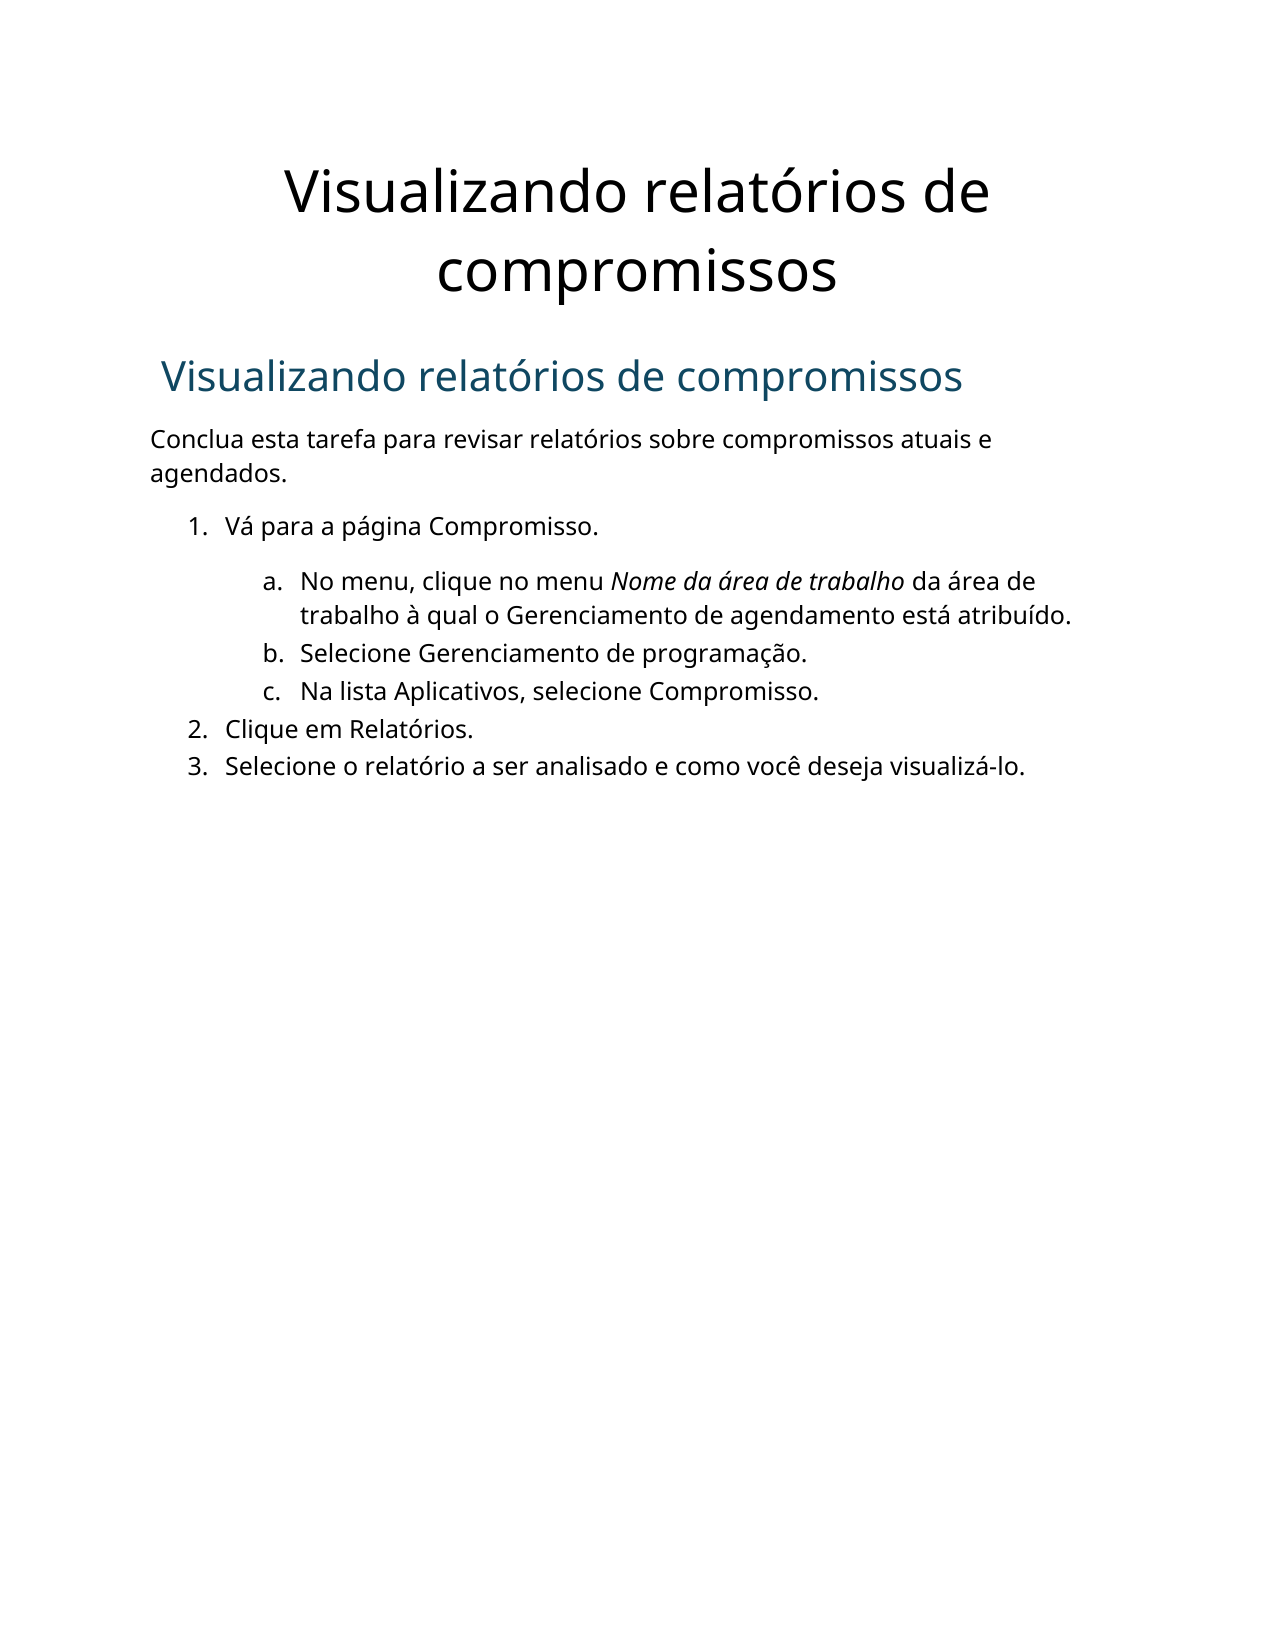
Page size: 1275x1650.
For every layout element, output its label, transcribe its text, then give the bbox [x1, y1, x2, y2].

list Na lista Aplicativos, selecione Compromisso. [262, 673, 1125, 707]
title Visualizando relatórios de compromissos [150, 150, 1125, 309]
list Clique em Relatórios. [187, 711, 1125, 745]
subtitle Visualizando relatórios de compromissos [150, 346, 1125, 403]
list No menu, clique no menu Nome da área de trabalho da área de trabalho à qual o Gerenciamento de agendamento está atribuído. [262, 564, 1125, 632]
list Selecione o relatório a ser analisado e como você deseja visualizá-lo. [187, 749, 1125, 783]
text Conclua esta tarefa para revisar relatórios sobre compromissos atuais e agendados. [150, 422, 1125, 490]
list Selecione Gerenciamento de programação. [262, 636, 1125, 670]
list Vá para a página Compromisso. [187, 509, 1125, 543]
